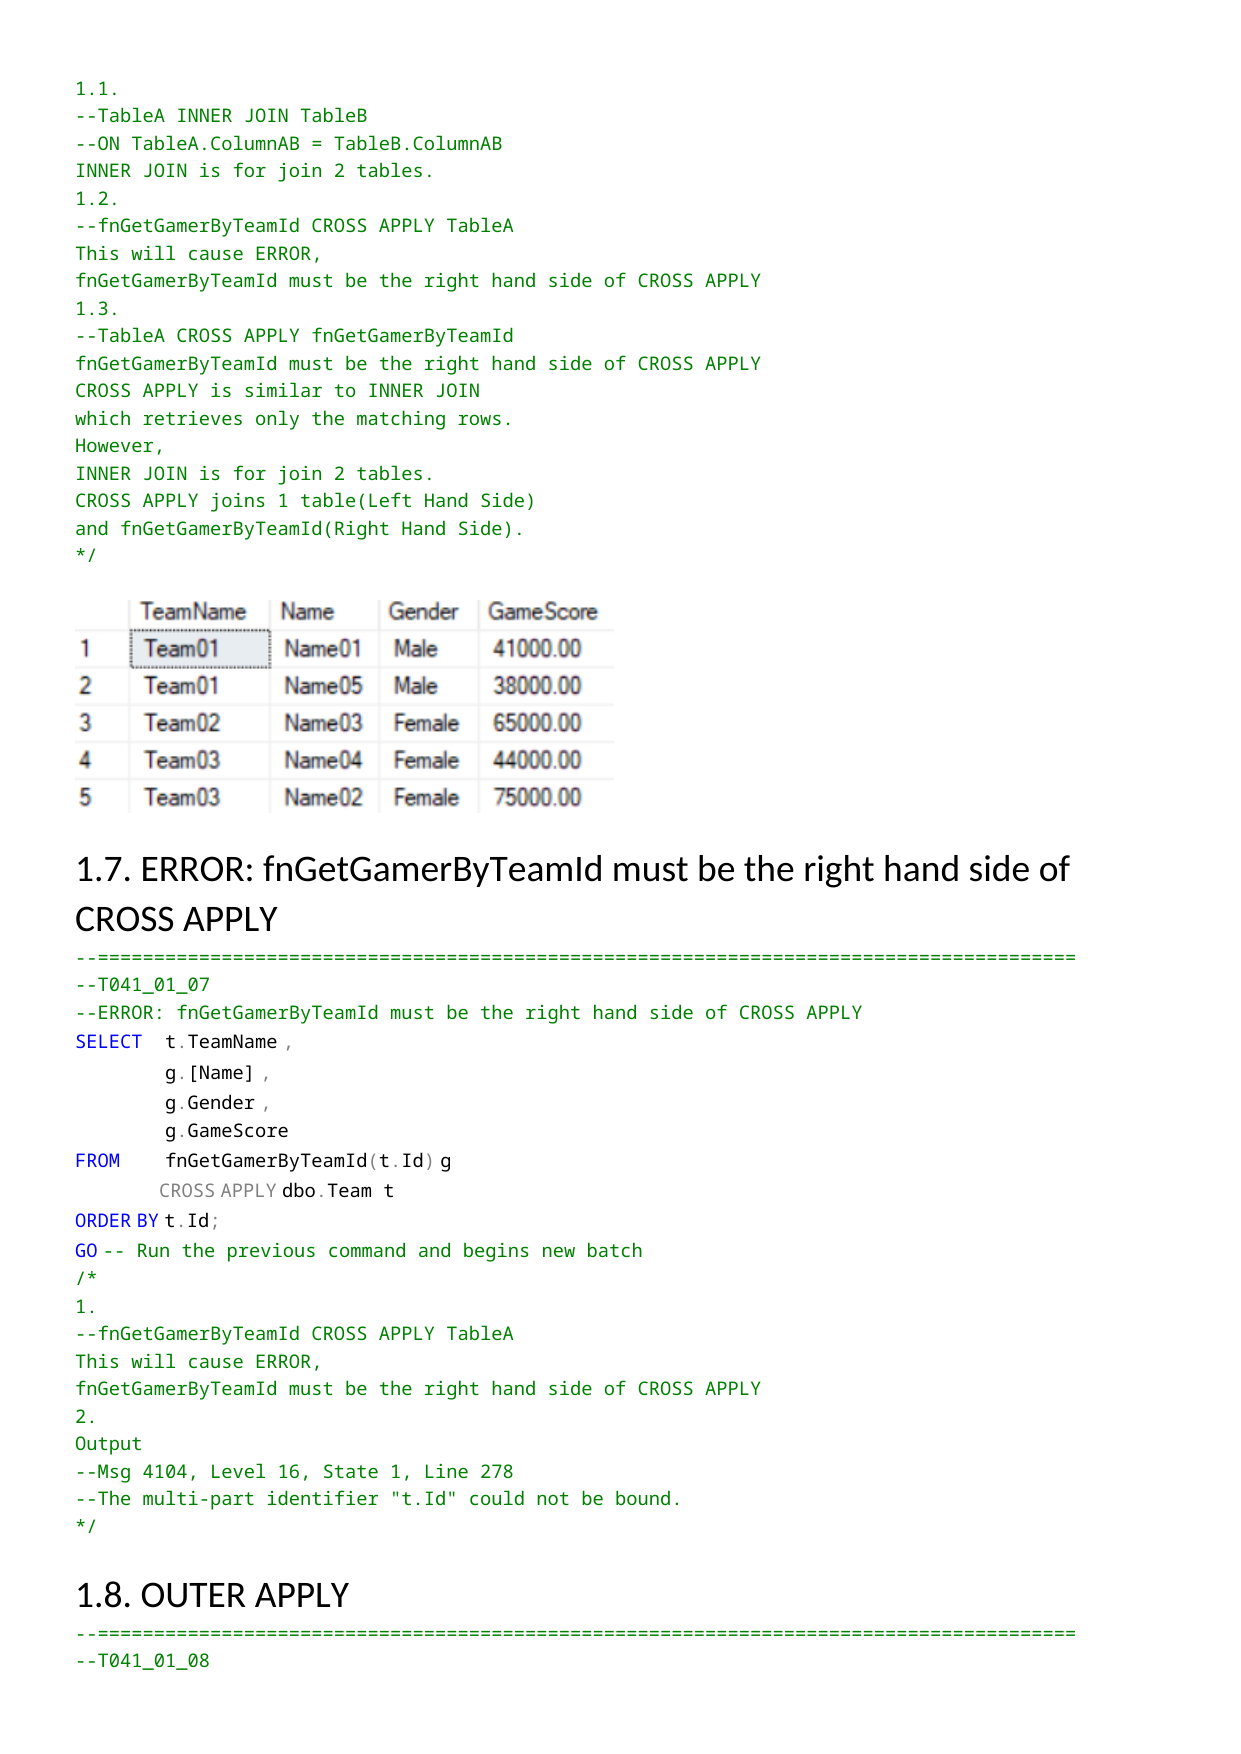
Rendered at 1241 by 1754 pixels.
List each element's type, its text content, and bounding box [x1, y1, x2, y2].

text */ [75, 1513, 1165, 1538]
text --T041_01_07 [75, 972, 1165, 997]
text INNER JOIN is for join 2 tables. [75, 460, 1165, 486]
text --TableA CROSS APPLY fnGetGamerByTeamId [75, 322, 1165, 348]
text 1.3. [75, 295, 1165, 321]
text --ON TableA.ColumnAB = TableB.ColumnAB [75, 130, 1165, 156]
text 1.7. ERROR: fnGetGamerByTeamId must be the right hand side of CROSS APPLY [75, 845, 1165, 940]
text 1.2. [75, 185, 1165, 211]
text --fnGetGamerByTeamId CROSS APPLY TableA [75, 212, 1165, 238]
text 2. [75, 1403, 1165, 1428]
text 1. [75, 1293, 1165, 1318]
text FROM fnGetGamerByTeamId(t.Id) g [75, 1145, 1165, 1173]
text ORDER BY t.Id; [75, 1205, 1165, 1233]
text INNER JOIN is for join 2 tables. [75, 157, 1165, 183]
text --ERROR: fnGetGamerByTeamId must be the right hand side of CROSS APPLY [75, 999, 1165, 1024]
text g.GameScore [75, 1117, 1165, 1143]
text --T041_01_08 [75, 1648, 1165, 1673]
text */ [75, 542, 1165, 568]
text fnGetGamerByTeamId must be the right hand side of CROSS APPLY [75, 1376, 1165, 1401]
text --======================================================================================= [75, 944, 1165, 969]
text GO -- Run the previous command and begins new batch [75, 1235, 1165, 1263]
text However, [75, 432, 1165, 458]
text g.[Name] , [75, 1057, 1165, 1085]
text This will cause ERROR, [75, 1348, 1165, 1373]
text fnGetGamerByTeamId must be the right hand side of CROSS APPLY [75, 267, 1165, 293]
text fnGetGamerByTeamId must be the right hand side of CROSS APPLY [75, 350, 1165, 376]
text SELECT t.TeamName , [75, 1027, 1165, 1054]
text --Msg 4104, Level 16, State 1, Line 278 [75, 1458, 1165, 1483]
text --fnGetGamerByTeamId CROSS APPLY TableA [75, 1321, 1165, 1346]
text 1.1. [75, 75, 1165, 101]
text --The multi-part identifier "t.Id" could not be bound. [75, 1486, 1165, 1511]
text 1.8. OUTER APPLY [75, 1571, 1165, 1617]
text Output [75, 1431, 1165, 1456]
text /* [75, 1266, 1165, 1291]
text CROSS APPLY joins 1 table(Left Hand Side) [75, 487, 1165, 513]
text CROSS APPLY dbo.Team t [75, 1175, 1165, 1203]
text CROSS APPLY is similar to INNER JOIN [75, 377, 1165, 403]
text which retrieves only the matching rows. [75, 405, 1165, 431]
text --======================================================================================= [75, 1620, 1165, 1646]
picture [75, 600, 614, 813]
text This will cause ERROR, [75, 240, 1165, 266]
text g.Gender , [75, 1087, 1165, 1115]
text --TableA INNER JOIN TableB [75, 102, 1165, 128]
text and fnGetGamerByTeamId(Right Hand Side). [75, 515, 1165, 541]
